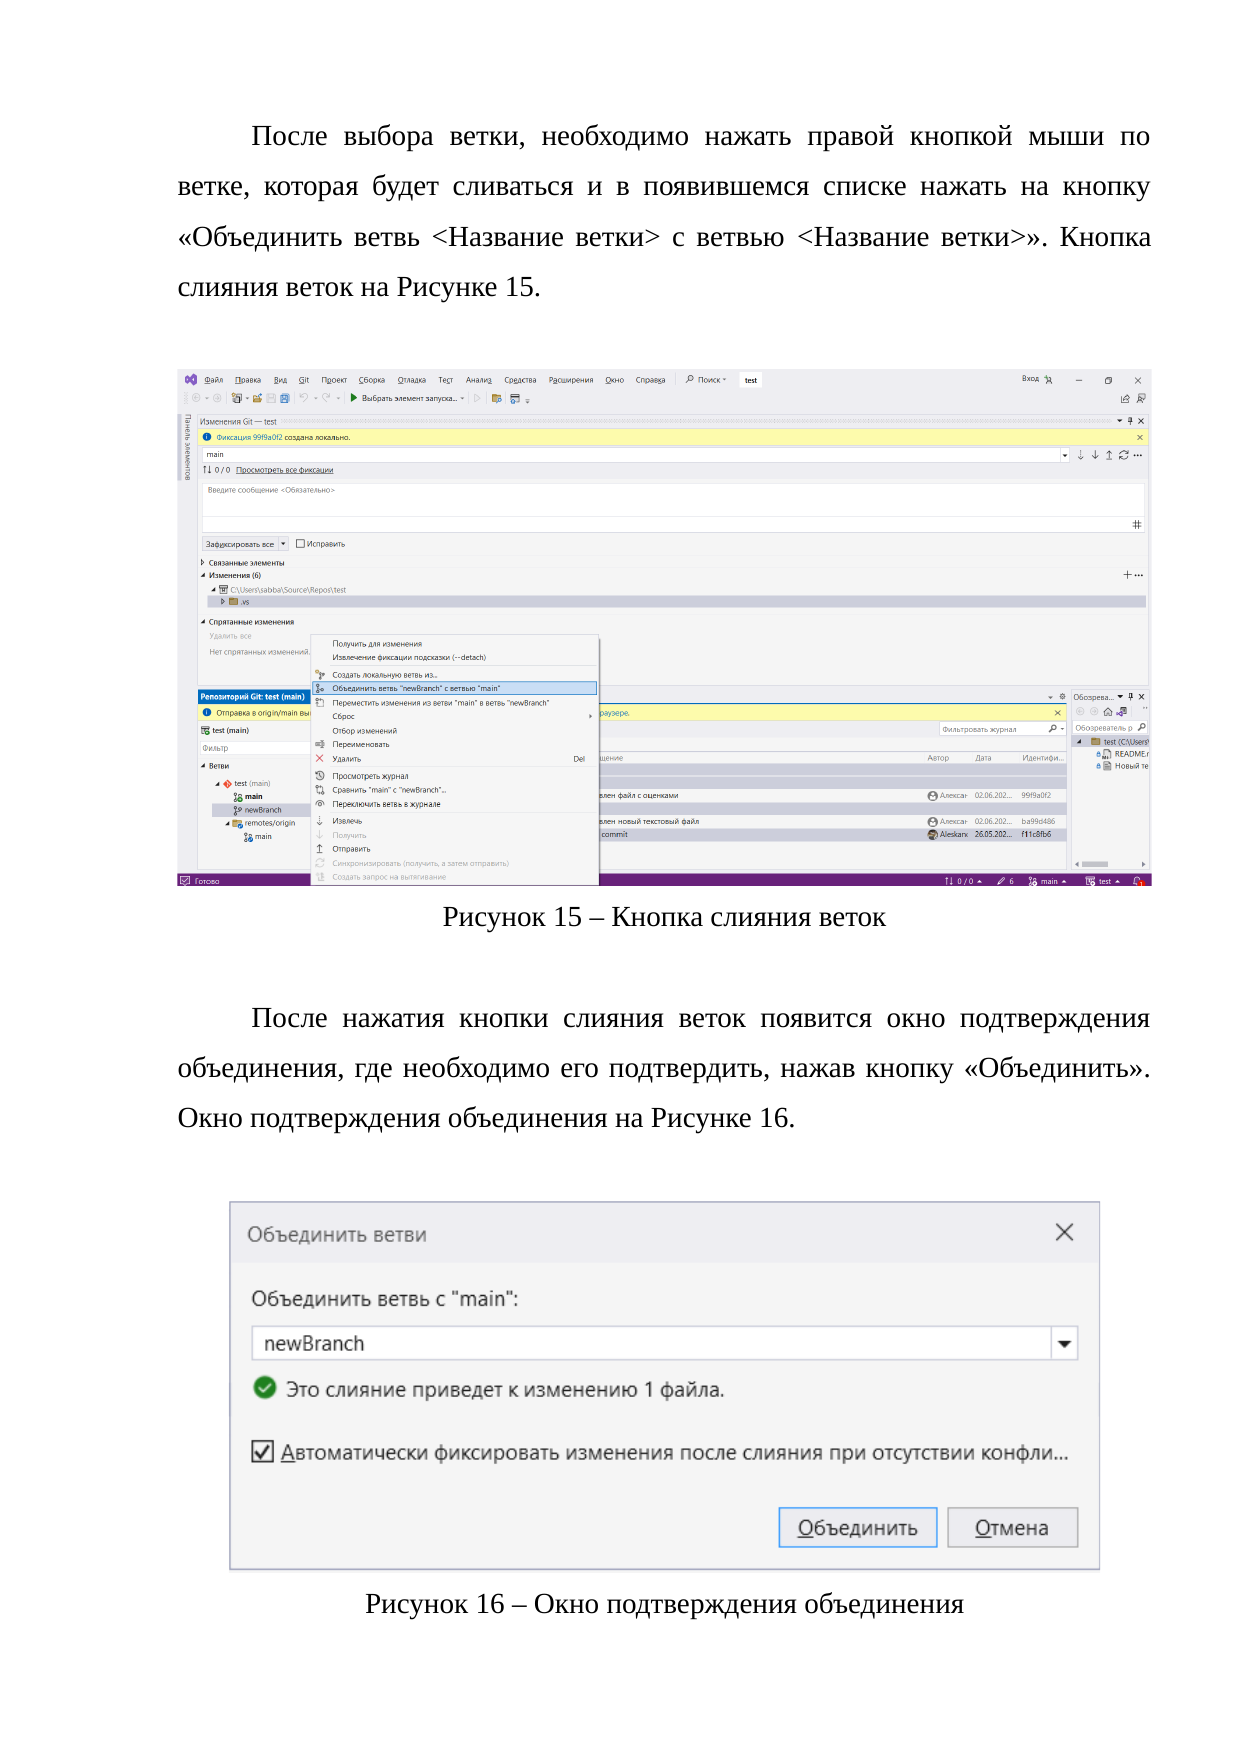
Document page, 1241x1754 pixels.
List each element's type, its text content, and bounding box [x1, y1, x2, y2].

text После нажатия кнопки слияния веток появится окно подтверждения объединения, где необходимо его подтвердить, нажав кнопку «Объединить». Окно подтверждения объединения на Рисунке 16. [177, 1000, 1152, 1134]
text Рисунок 16 – Окно подтверждения объединения [177, 1586, 1152, 1620]
picture [177, 369, 1152, 886]
text Рисунок 15 – Кнопка слияния веток [177, 899, 1152, 933]
picture [228, 1201, 1100, 1573]
text После выбора ветки, необходимо нажать правой кнопкой мыши по ветке, которая будет сливаться и в появившемся списке нажать на кнопку «Объединить ветвь <Название ветки> с ветвью <Название ветки>». Кнопка слияния веток на Рисунке 15. [177, 118, 1152, 303]
